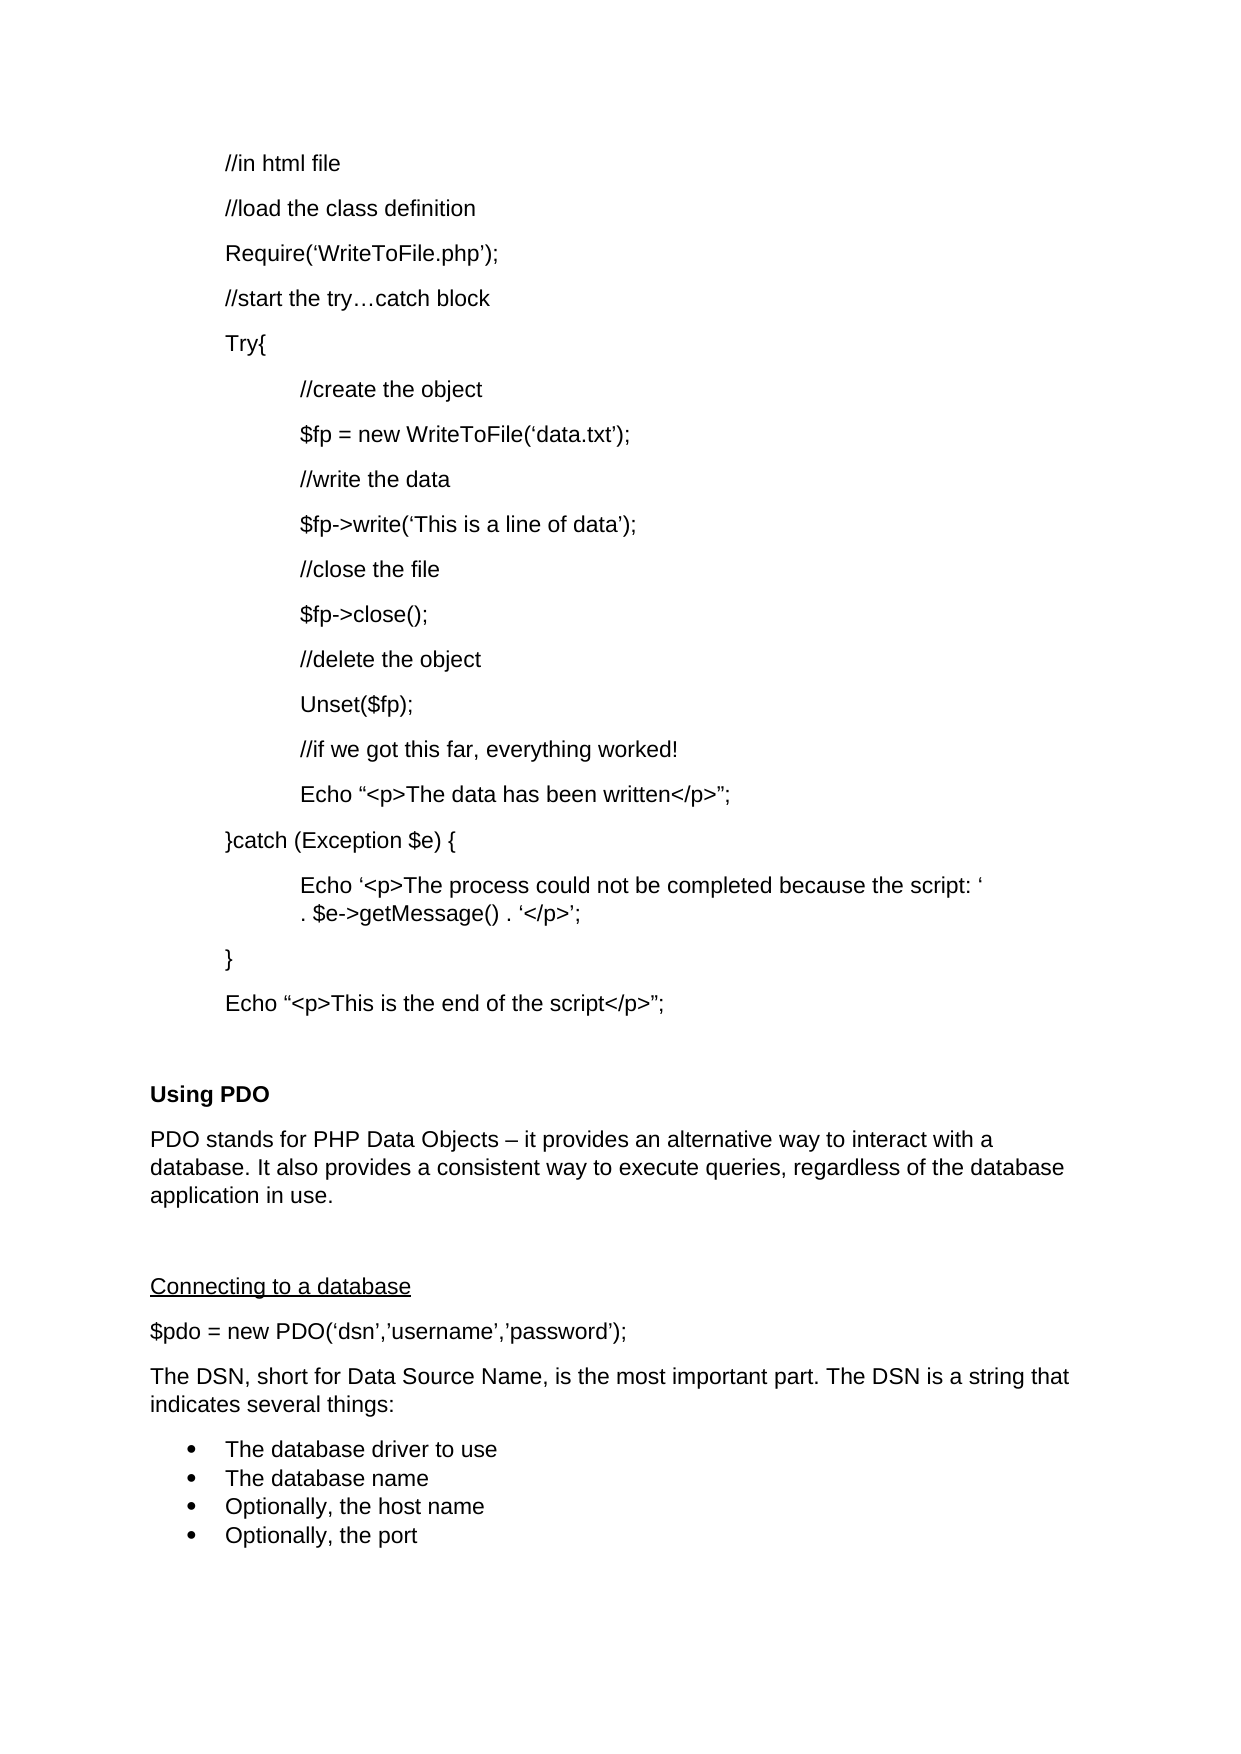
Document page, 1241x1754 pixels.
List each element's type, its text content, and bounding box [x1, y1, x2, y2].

text //close the file [150, 556, 1090, 582]
text //write the data [150, 466, 1090, 492]
text //start the try…catch block [150, 285, 1090, 312]
list The database driver to use [187, 1436, 1090, 1463]
text } [150, 945, 1090, 972]
text $fp->write(‘This is a line of data’); [150, 511, 1090, 537]
text Echo “<p>The data has been written</p>”; [150, 781, 1090, 808]
text Using PDO [150, 1081, 1090, 1107]
text $fp->close(); [150, 601, 1090, 627]
text Require(‘WriteToFile.php’); [150, 240, 1090, 267]
text }catch (Exception $e) { [150, 827, 1090, 853]
list Optionally, the port [187, 1522, 1090, 1548]
text Unset($fp); [150, 691, 1090, 718]
text //load the class definition [150, 195, 1090, 221]
text Connecting to a database [150, 1273, 1090, 1299]
text The DSN, short for Data Source Name, is the most important part. The DSN is a string that indicates several things: [150, 1363, 1090, 1418]
text //create the object [150, 376, 1090, 402]
list Optionally, the host name [187, 1493, 1090, 1520]
text PDO stands for PHP Data Objects – it provides an alternative way to interact with a database. It also provides a consistent way to execute queries, regardless of the database application in use. [150, 1126, 1090, 1209]
text $pdo = new PDO(‘dsn’,’username’,’password’); [150, 1318, 1090, 1344]
text Echo “<p>This is the end of the script</p>”; [150, 990, 1090, 1017]
list The database name [187, 1465, 1090, 1491]
text //in html file [150, 150, 1090, 176]
text //delete the object [150, 646, 1090, 672]
text Try{ [150, 330, 1090, 357]
text $fp = new WriteToFile(‘data.txt’); [150, 421, 1090, 447]
text //if we got this far, everything worked! [150, 736, 1090, 763]
text Echo ‘<p>The process could not be completed because the script: ‘ . $e->getMessage() . ‘</p>’; [150, 872, 1090, 926]
